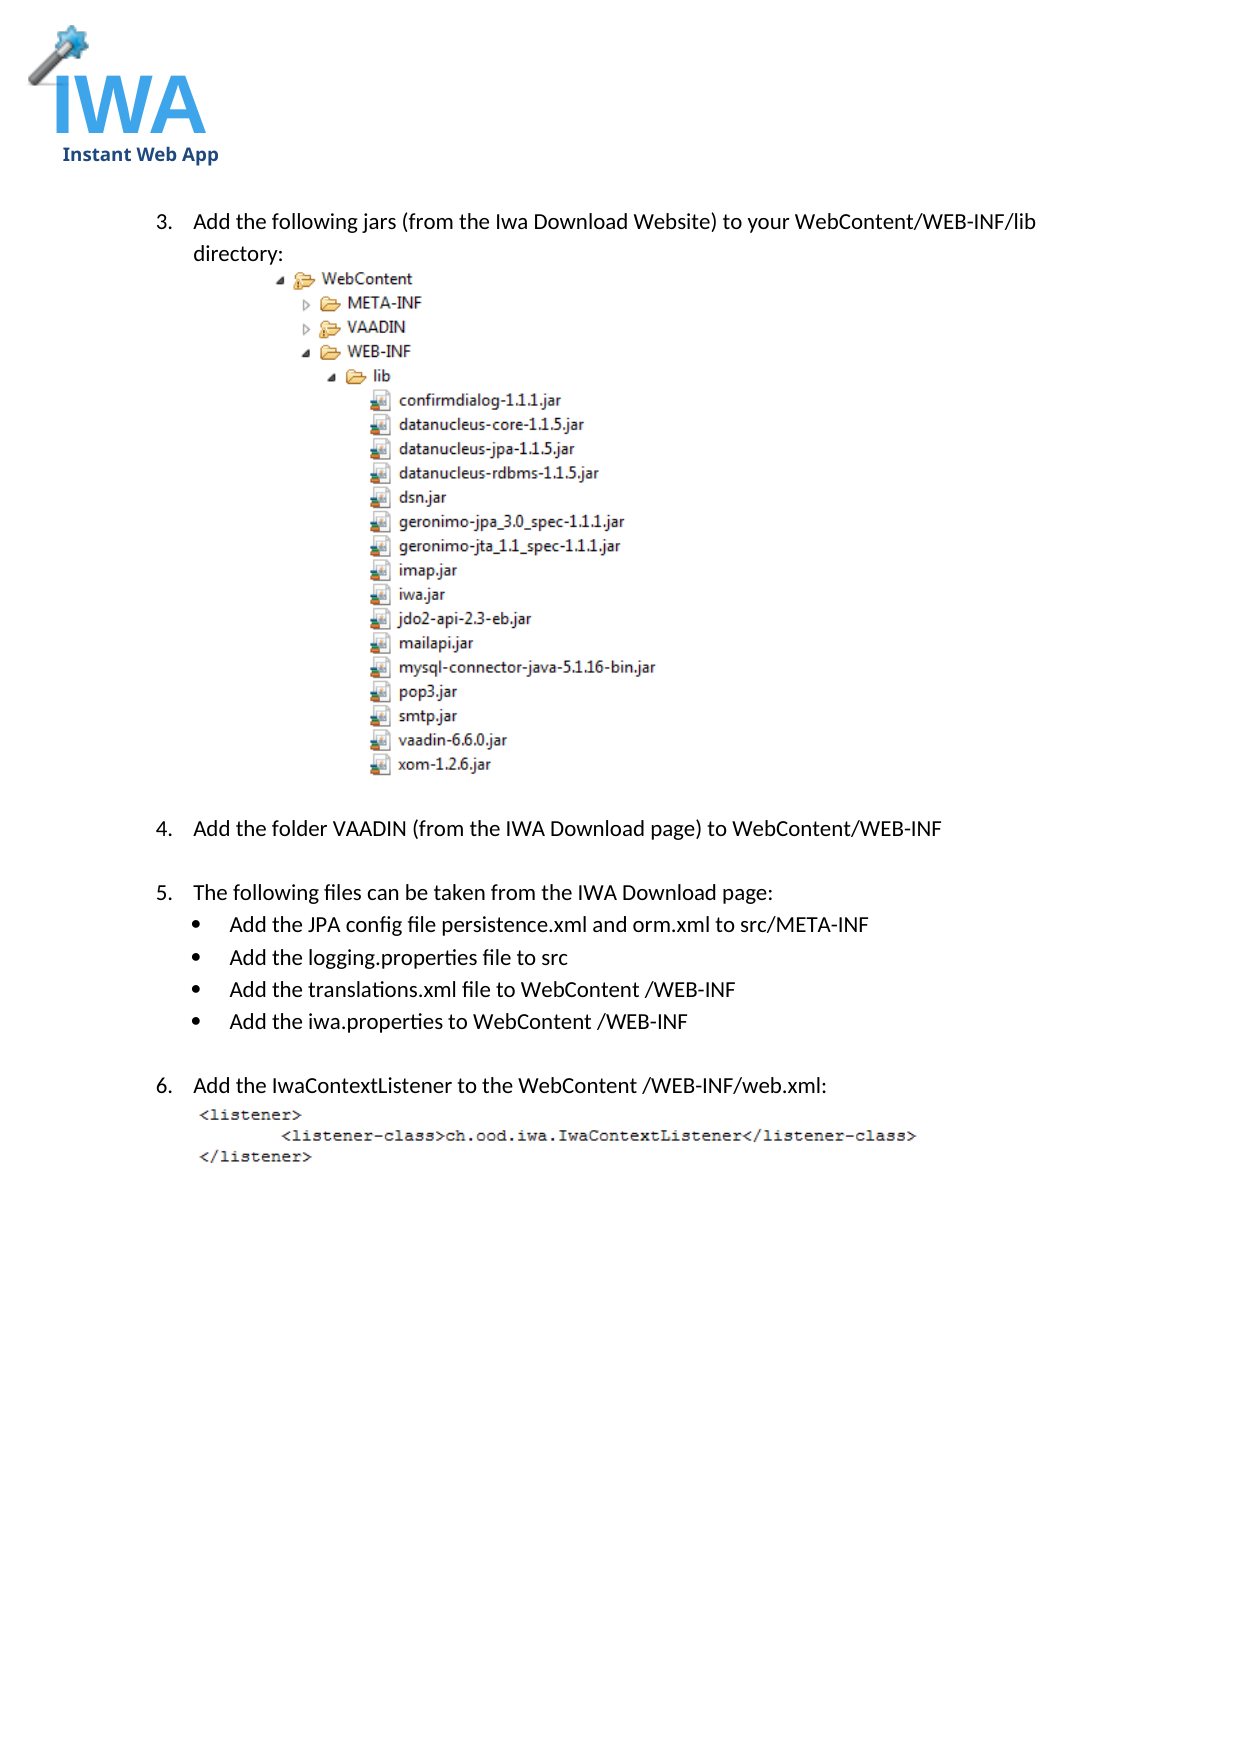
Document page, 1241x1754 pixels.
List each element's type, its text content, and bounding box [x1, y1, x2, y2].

list Add the JPA config file persistence.xml and orm.xml to src/META-INF [192, 911, 1092, 939]
list Add the folder VAADIN (from the IWA Download page) to WebContent/WEB-INF [156, 814, 1092, 842]
list Add the logging.properties file to src [192, 943, 1092, 971]
picture [25, 25, 90, 90]
list Add the IwaContextListener to the WebContent /WEB-INF/web.xml: [156, 1072, 1092, 1099]
list The following files can be taken from the IWA Download page: [156, 878, 1092, 906]
picture [268, 271, 662, 778]
list Add the iwa.properties to WebContent /WEB-INF [192, 1007, 1092, 1035]
picture [193, 1103, 937, 1176]
list Add the following jars (from the Iwa Download Website) to your WebContent/WEB-INF/lib directory: [156, 207, 1092, 267]
list Add the translations.xml file to WebContent /WEB-INF [192, 975, 1092, 1003]
